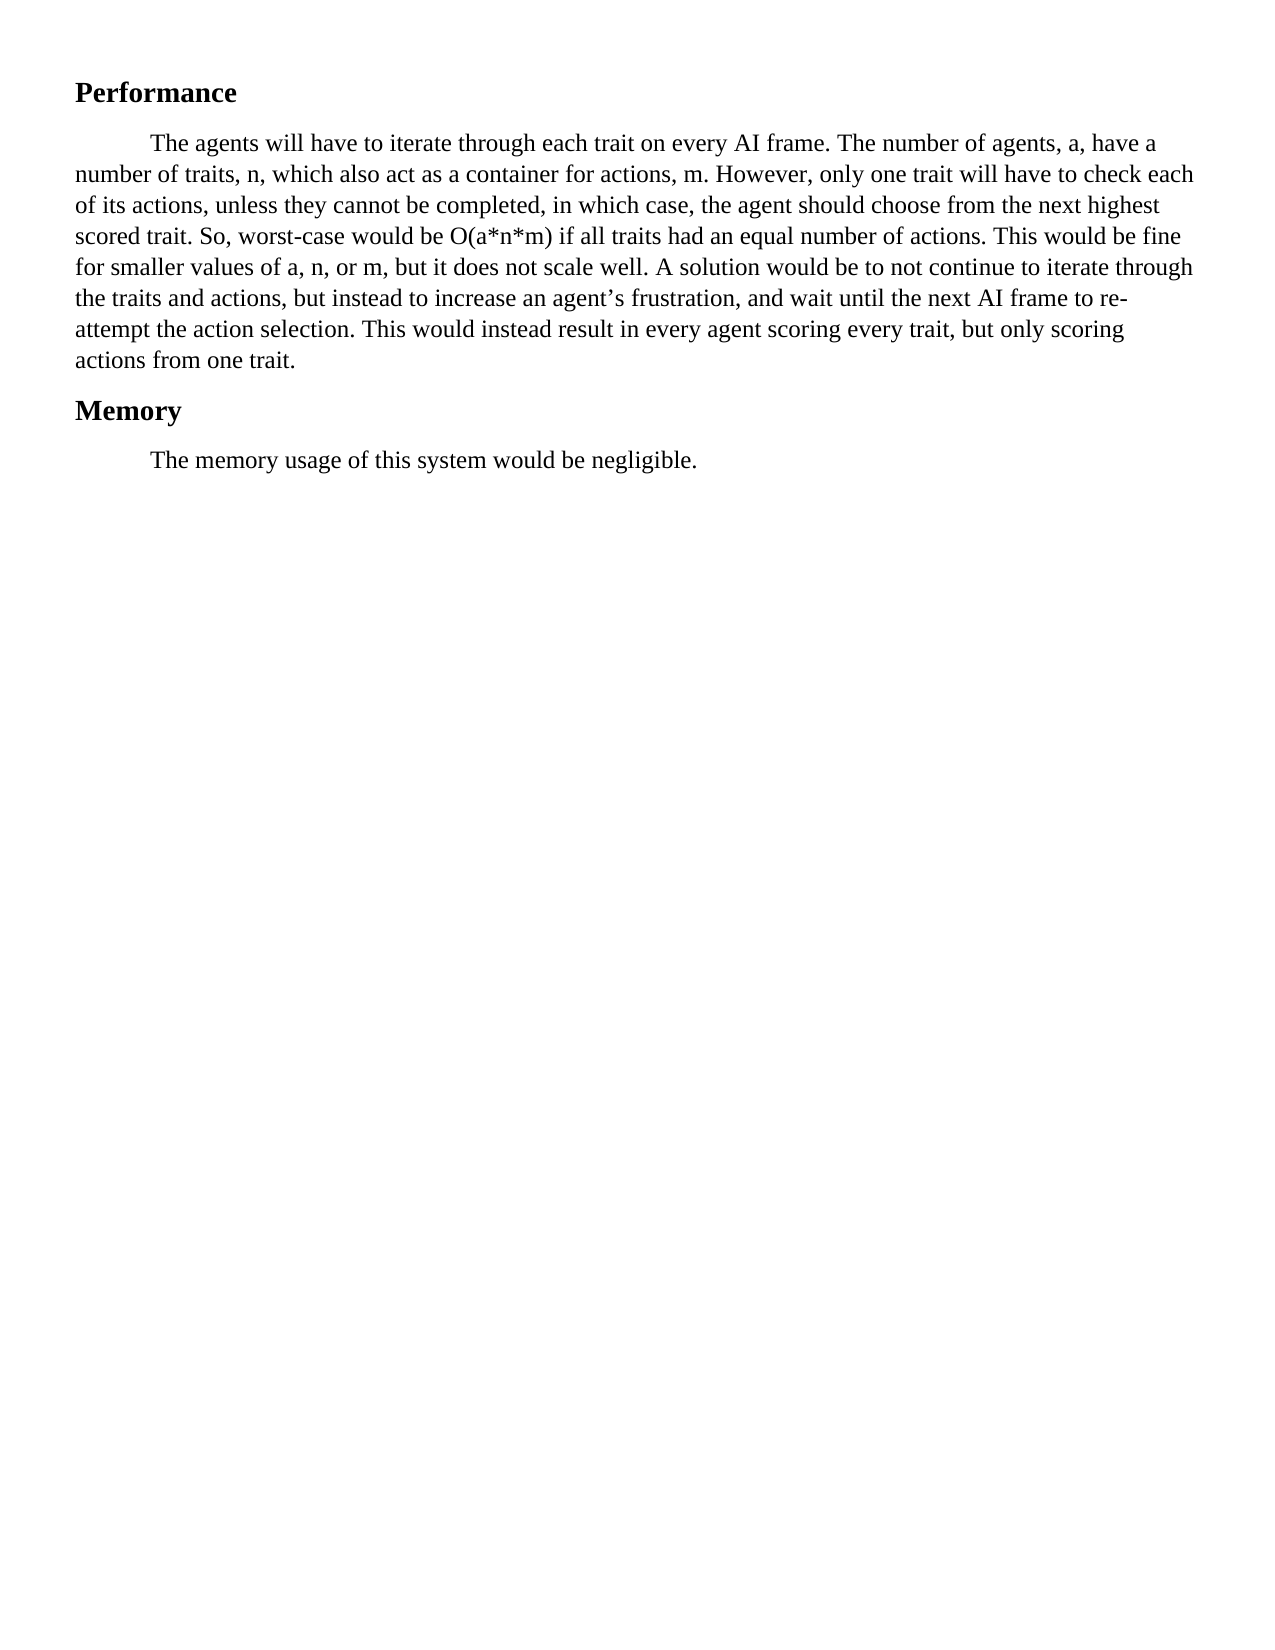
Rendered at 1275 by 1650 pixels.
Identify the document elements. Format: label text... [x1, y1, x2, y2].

text The agents will have to iterate through each trait on every AI frame. The number of agents, a, have a number of traits, n, which also act as a container for actions, m. However, only one trait will have to check each of its actions, unless they cannot be completed, in which case, the agent should choose from the next highest scored trait. So, worst-case would be O(a*n*m) if all traits had an equal number of actions. This would be fine for smaller values of a, n, or m, but it does not scale well. A solution would be to not continue to iterate through the traits and actions, but instead to increase an agent’s frustration, and wait until the next AI frame to re-attempt the action selection. This would instead result in every agent scoring every trait, but only scoring actions from one trait. [75, 128, 1200, 374]
text Memory [75, 393, 1200, 426]
text Performance [75, 75, 1200, 108]
text The memory usage of this system would be negligible. [75, 446, 1200, 474]
